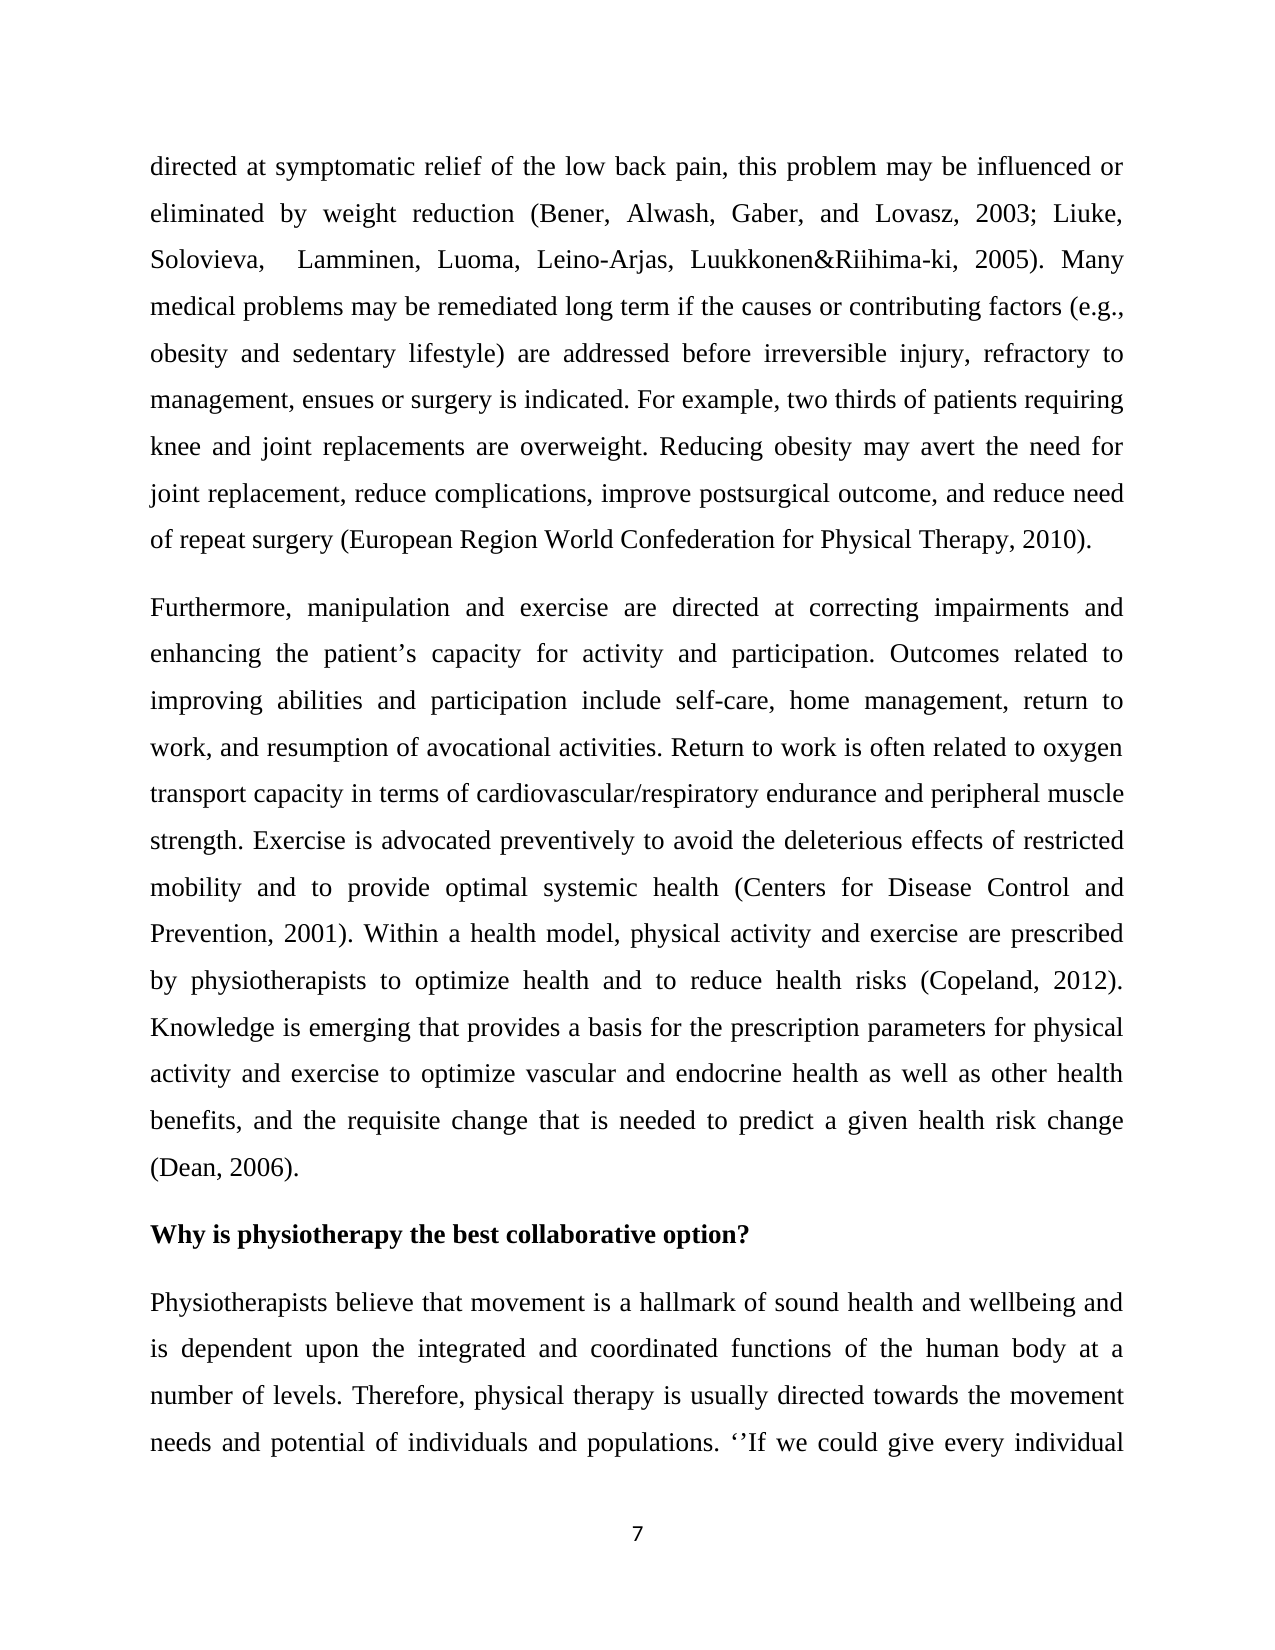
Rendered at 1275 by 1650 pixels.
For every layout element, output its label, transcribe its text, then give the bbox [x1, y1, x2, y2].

text Why is physiotherapy the best collaborative option? [150, 1218, 1125, 1249]
text Furthermore, manipulation and exercise are directed at correcting impairments and enhancing the patient’s capacity for activity and participation. Outcomes related to improving abilities and participation include self-care, home management, return to work, and resumption of avocational activities. Return to work is often related to oxygen transport capacity in terms of cardiovascular/respiratory endurance and peripheral muscle strength. Exercise is advocated preventively to avoid the deleterious effects of restricted mobility and to provide optimal systemic health (Centers for Disease Control and Prevention, 2001). Within a health model, physical activity and exercise are prescribed by physiotherapists to optimize health and to reduce health risks (Copeland, 2012). Knowledge is emerging that provides a basis for the prescription parameters for physical activity and exercise to optimize vascular and endocrine health as well as other health benefits, and the requisite change that is needed to predict a given health risk change (Dean, 2006). [150, 591, 1125, 1182]
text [150, 1286, 1125, 1457]
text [150, 150, 1125, 554]
